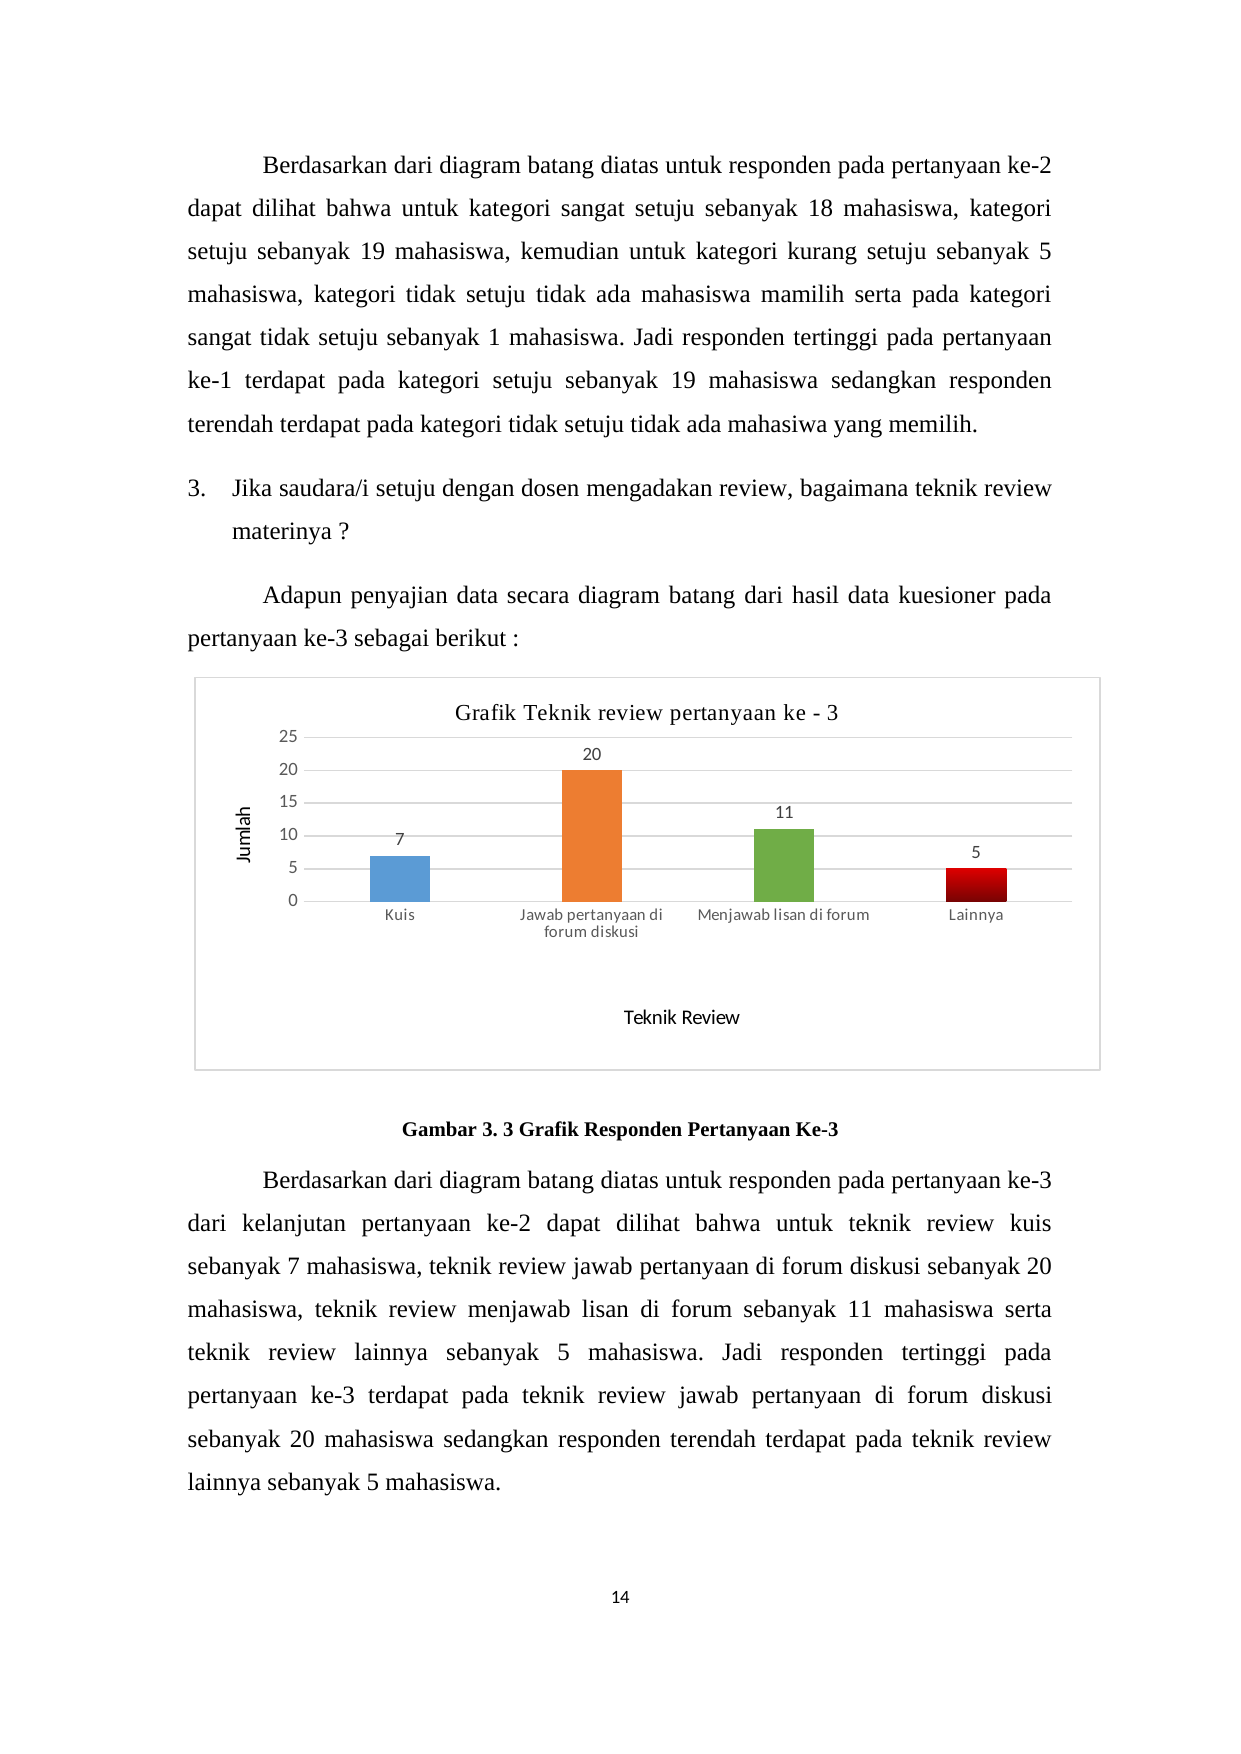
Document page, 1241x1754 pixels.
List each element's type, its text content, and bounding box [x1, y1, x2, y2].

text Berdasarkan dari diagram batang diatas untuk responden pada pertanyaan ke-3 dari kelanjutan pertanyaan ke-2 dapat dilihat bahwa untuk teknik review kuis sebanyak 7 mahasiswa, teknik review jawab pertanyaan di forum diskusi sebanyak 20 mahasiswa, teknik review menjawab lisan di forum sebanyak 11 mahasiswa serta teknik review lainnya sebanyak 5 mahasiswa. Jadi responden tertinggi pada pertanyaan ke-3 terdapat pada teknik review jawab pertanyaan di forum diskusi sebanyak 20 mahasiswa sedangkan responden terendah terdapat pada teknik review lainnya sebanyak 5 mahasiswa. [187, 1165, 1053, 1496]
list Jika saudara/i setuju dengan dosen mengadakan review, bagaimana teknik review materinya ? [187, 473, 1053, 544]
text Gambar 3. 3 Grafik Responden Pertanyaan Ke-3 [187, 1117, 1053, 1141]
text Adapun penyajian data secara diagram batang dari hasil data kuesioner pada pertanyaan ke-3 sebagai berikut : [187, 580, 1053, 652]
text Berdasarkan dari diagram batang diatas untuk responden pada pertanyaan ke-2 dapat dilihat bahwa untuk kategori sangat setuju sebanyak 18 mahasiswa, kategori setuju sebanyak 19 mahasiswa, kemudian untuk kategori kurang setuju sebanyak 5 mahasiswa, kategori tidak setuju tidak ada mahasiswa mamilih serta pada kategori sangat tidak setuju sebanyak 1 mahasiswa. Jadi responden tertinggi pada pertanyaan ke-1 terdapat pada kategori setuju sebanyak 19 mahasiswa sedangkan responden terendah terdapat pada kategori tidak setuju tidak ada mahasiwa yang memilih. [187, 150, 1053, 437]
